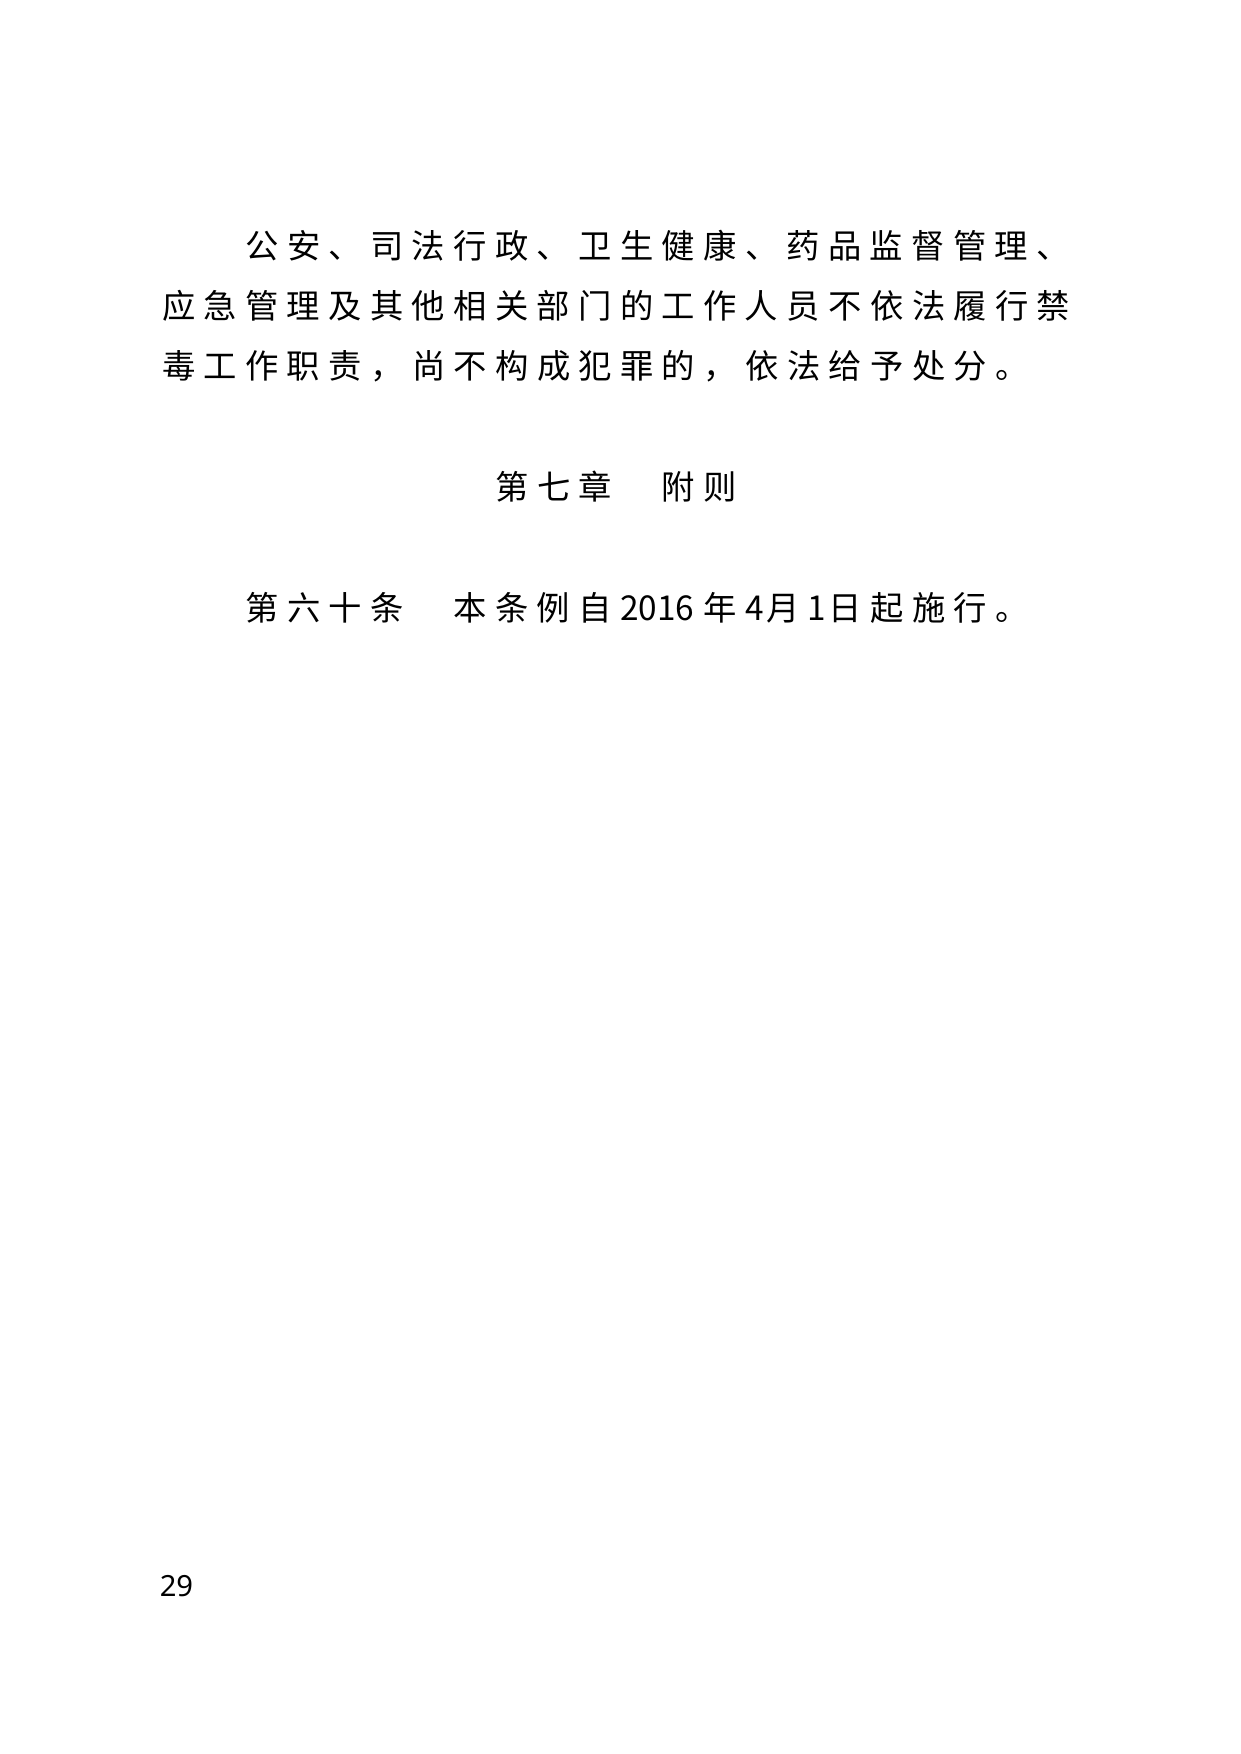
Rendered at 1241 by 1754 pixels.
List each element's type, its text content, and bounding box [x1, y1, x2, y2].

text 公安、司法行政、卫生健康、药品监督管理、应急管理及其他相关部门的工作人员不依法履行禁毒工作职责，尚不构成犯罪的，依法给予处分。 [162, 213, 1078, 394]
text 第六十条 本条例自2016年4月1日起施行。 [162, 575, 1078, 636]
text 第七章 附则 [162, 455, 1078, 515]
